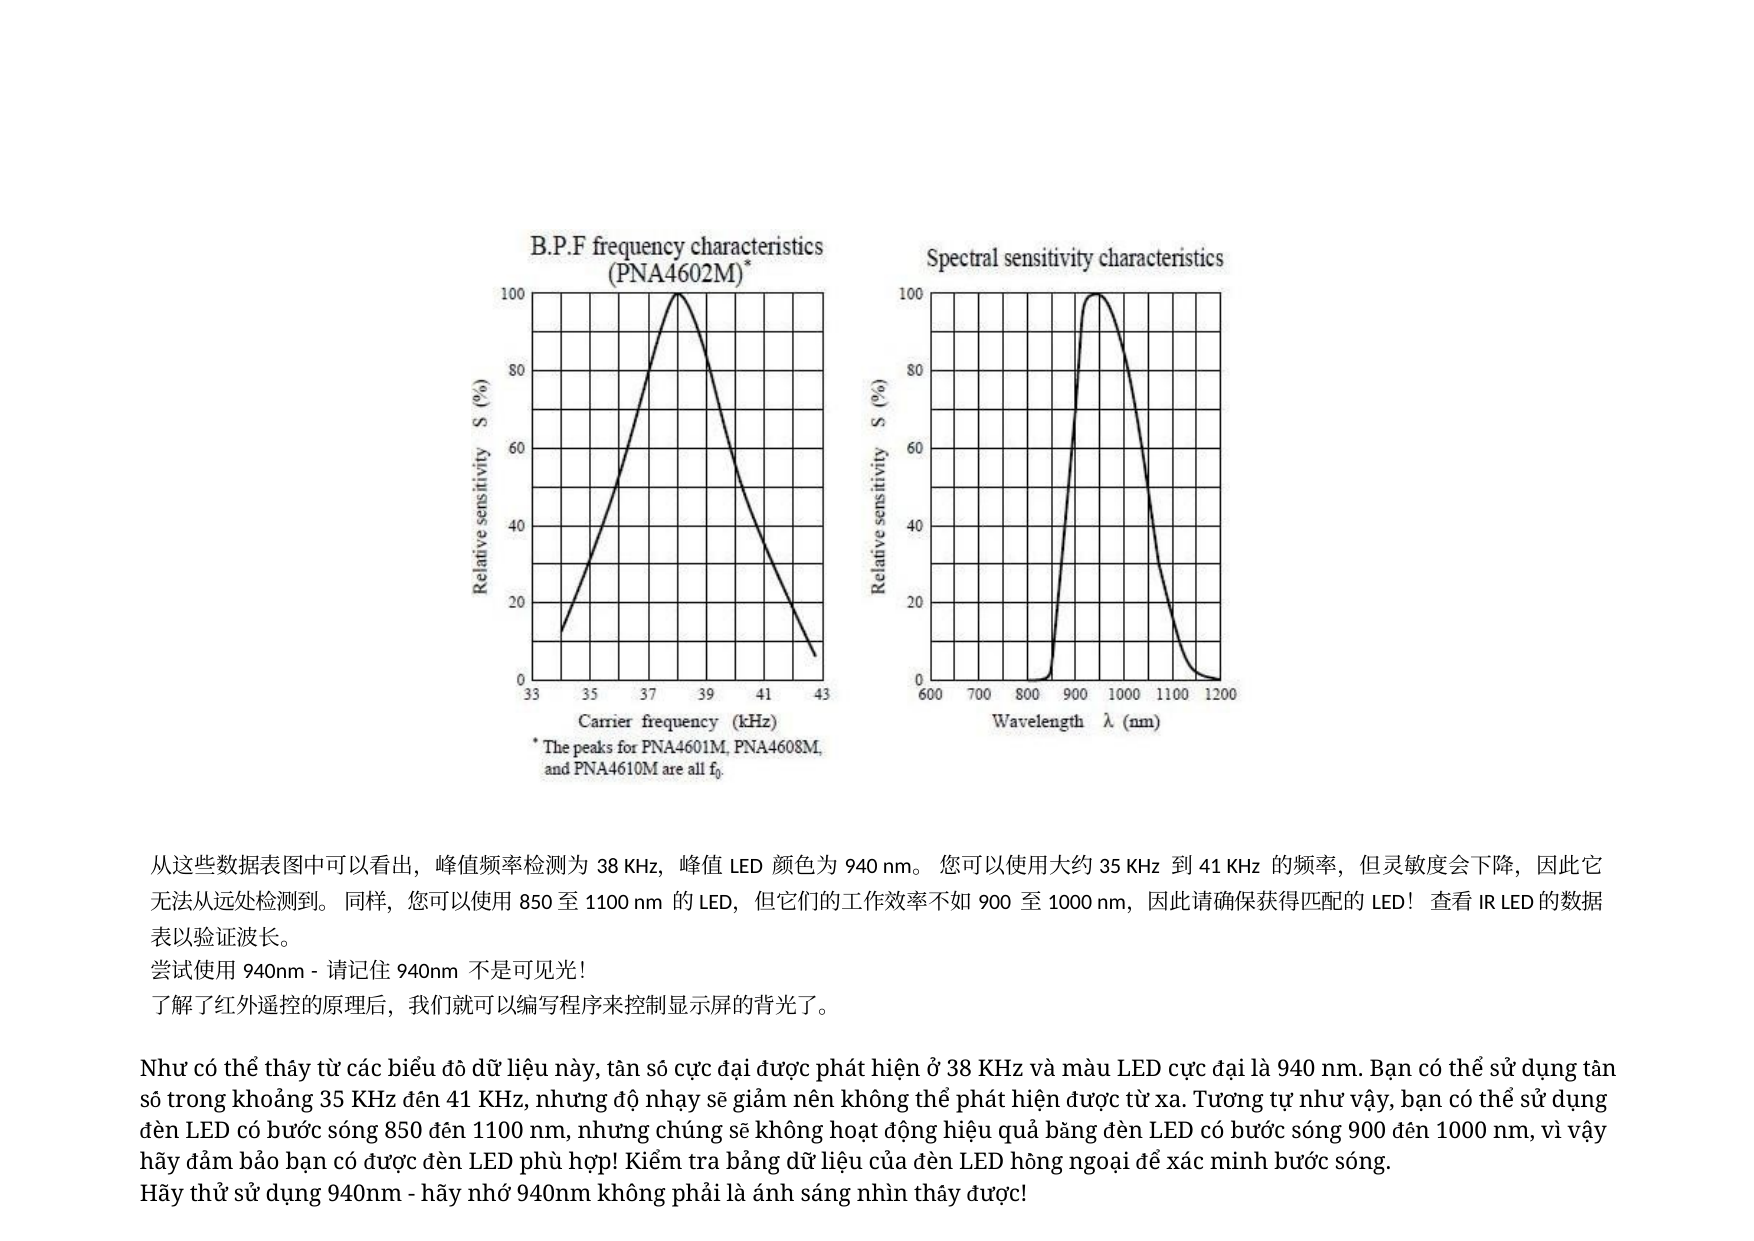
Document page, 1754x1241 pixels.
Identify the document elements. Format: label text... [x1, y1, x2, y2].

text 尝试使用 940nm - 请记住 940nm 不是可见光！ [150, 956, 1616, 984]
text 从这些数据表图中可以看出，峰值频率检测为 38 KHz，峰值 LED 颜色为 940 nm。 您可以使用大约 35 KHz 到 41 KHz 的频率，但灵敏度会下降，因此它无法从远处检测到。 同样，您可以使用 850 至 1100 nm 的 LED，但它们的工作效率不如 900 至 1000 nm，因此请确保获得匹配的 LED！ 查看 IR LED的数据表以验证波长。 [150, 848, 1604, 952]
text Như có thể thấy từ các biểu đồ dữ liệu này, tần số cực đại được phát hiện ở 38 KHz và màu LED cực đại là 940 nm. Bạn có thể sử dụng tần số trong khoảng 35 KHz đến 41 KHz, nhưng độ nhạy sẽ giảm nên không thể phát hiện được từ xa. Tương tự như vậy, bạn có thể sử dụng đèn LED có bước sóng 850 đến 1100 nm, nhưng chúng sẽ không hoạt động hiệu quả bằng đèn LED có bước sóng 900 đến 1000 nm, vì vậy hãy đảm bảo bạn có được đèn LED phù hợp! Kiểm tra bảng dữ liệu của đèn LED hồng ngoại để xác minh bước sóng. [139, 1051, 1616, 1176]
text Hãy thử sử dụng 940nm - hãy nhớ 940nm không phải là ánh sáng nhìn thấy được! [139, 1176, 1616, 1208]
picture [471, 229, 1253, 785]
text 了解了红外遥控的原理后，我们就可以编写程序来控制显示屏的背光了。 [150, 989, 1616, 1020]
